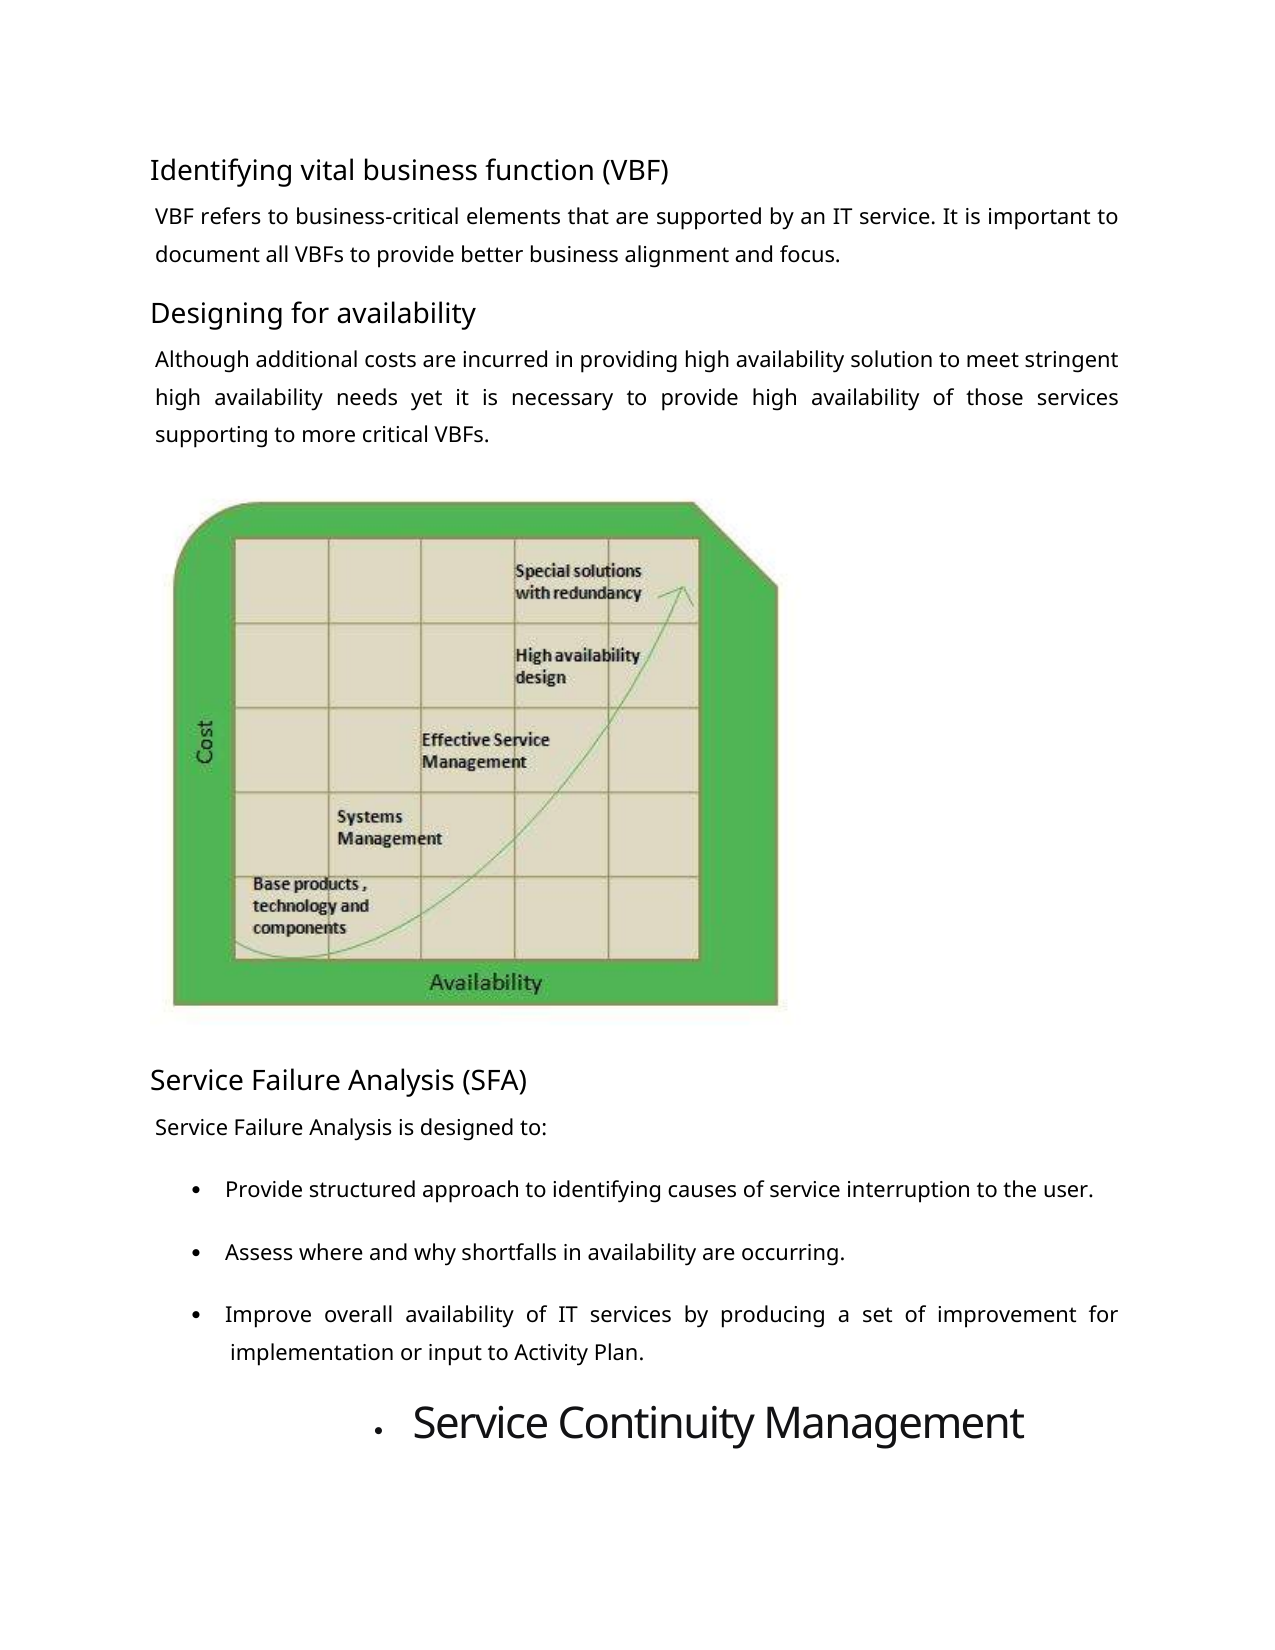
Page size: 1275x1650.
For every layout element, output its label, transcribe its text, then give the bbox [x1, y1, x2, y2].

text Service Failure Analysis is designed to: [155, 1104, 1120, 1141]
text Service Failure Analysis (SFA) [150, 1060, 1120, 1099]
text Designing for availability [150, 293, 1120, 332]
list Assess where and why shortfalls in availability are occurring. [192, 1229, 1120, 1266]
picture [150, 474, 808, 1056]
list Provide structured approach to identifying causes of service interruption to the user. [192, 1166, 1120, 1204]
list Service Continuity Management [187, 1391, 1214, 1451]
text Identifying vital business function (VBF) [150, 150, 1120, 188]
list Improve overall availability of IT services by producing a set of improvement for implementation or input to Activity Plan. [192, 1291, 1120, 1366]
text VBF refers to business-critical elements that are supported by an IT service. It is important to document all VBFs to provide better business alignment and focus. [155, 193, 1120, 268]
text Although additional costs are incurred in providing high availability solution to meet stringent high availability needs yet it is necessary to provide high availability of those services supporting to more critical VBFs. [155, 337, 1120, 449]
